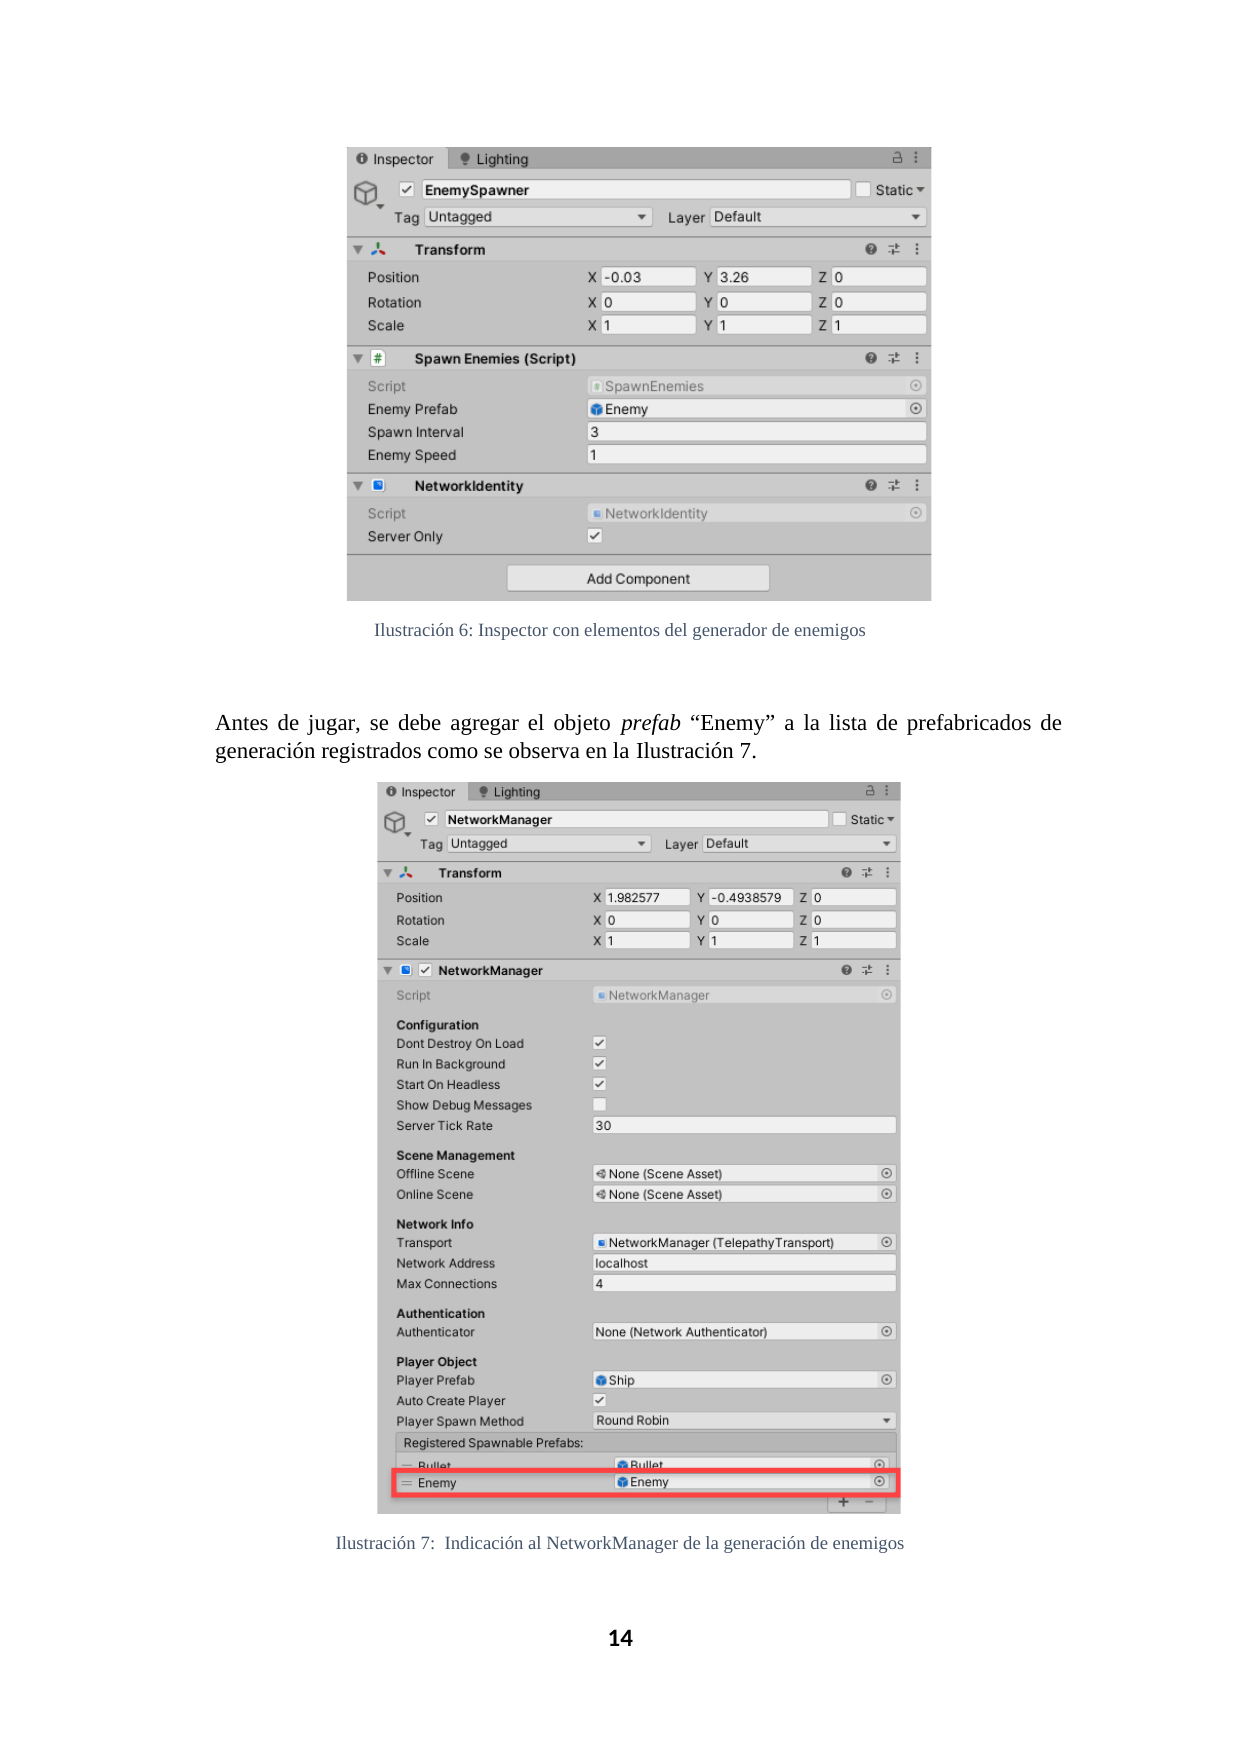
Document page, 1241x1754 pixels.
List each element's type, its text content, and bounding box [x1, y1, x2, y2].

picture [377, 782, 901, 1514]
picture [346, 147, 932, 601]
text Ilustración 7: Indicación al NetworkManager de la generación de enemigos [177, 1532, 1063, 1554]
text Antes de jugar, se debe agregar el objeto prefab “Enemy” a la lista de prefabricados de generación registrados como se observa en la Ilustración 7. [215, 708, 1063, 763]
text Ilustración 6: Inspector con elementos del generador de enemigos [177, 619, 1063, 641]
